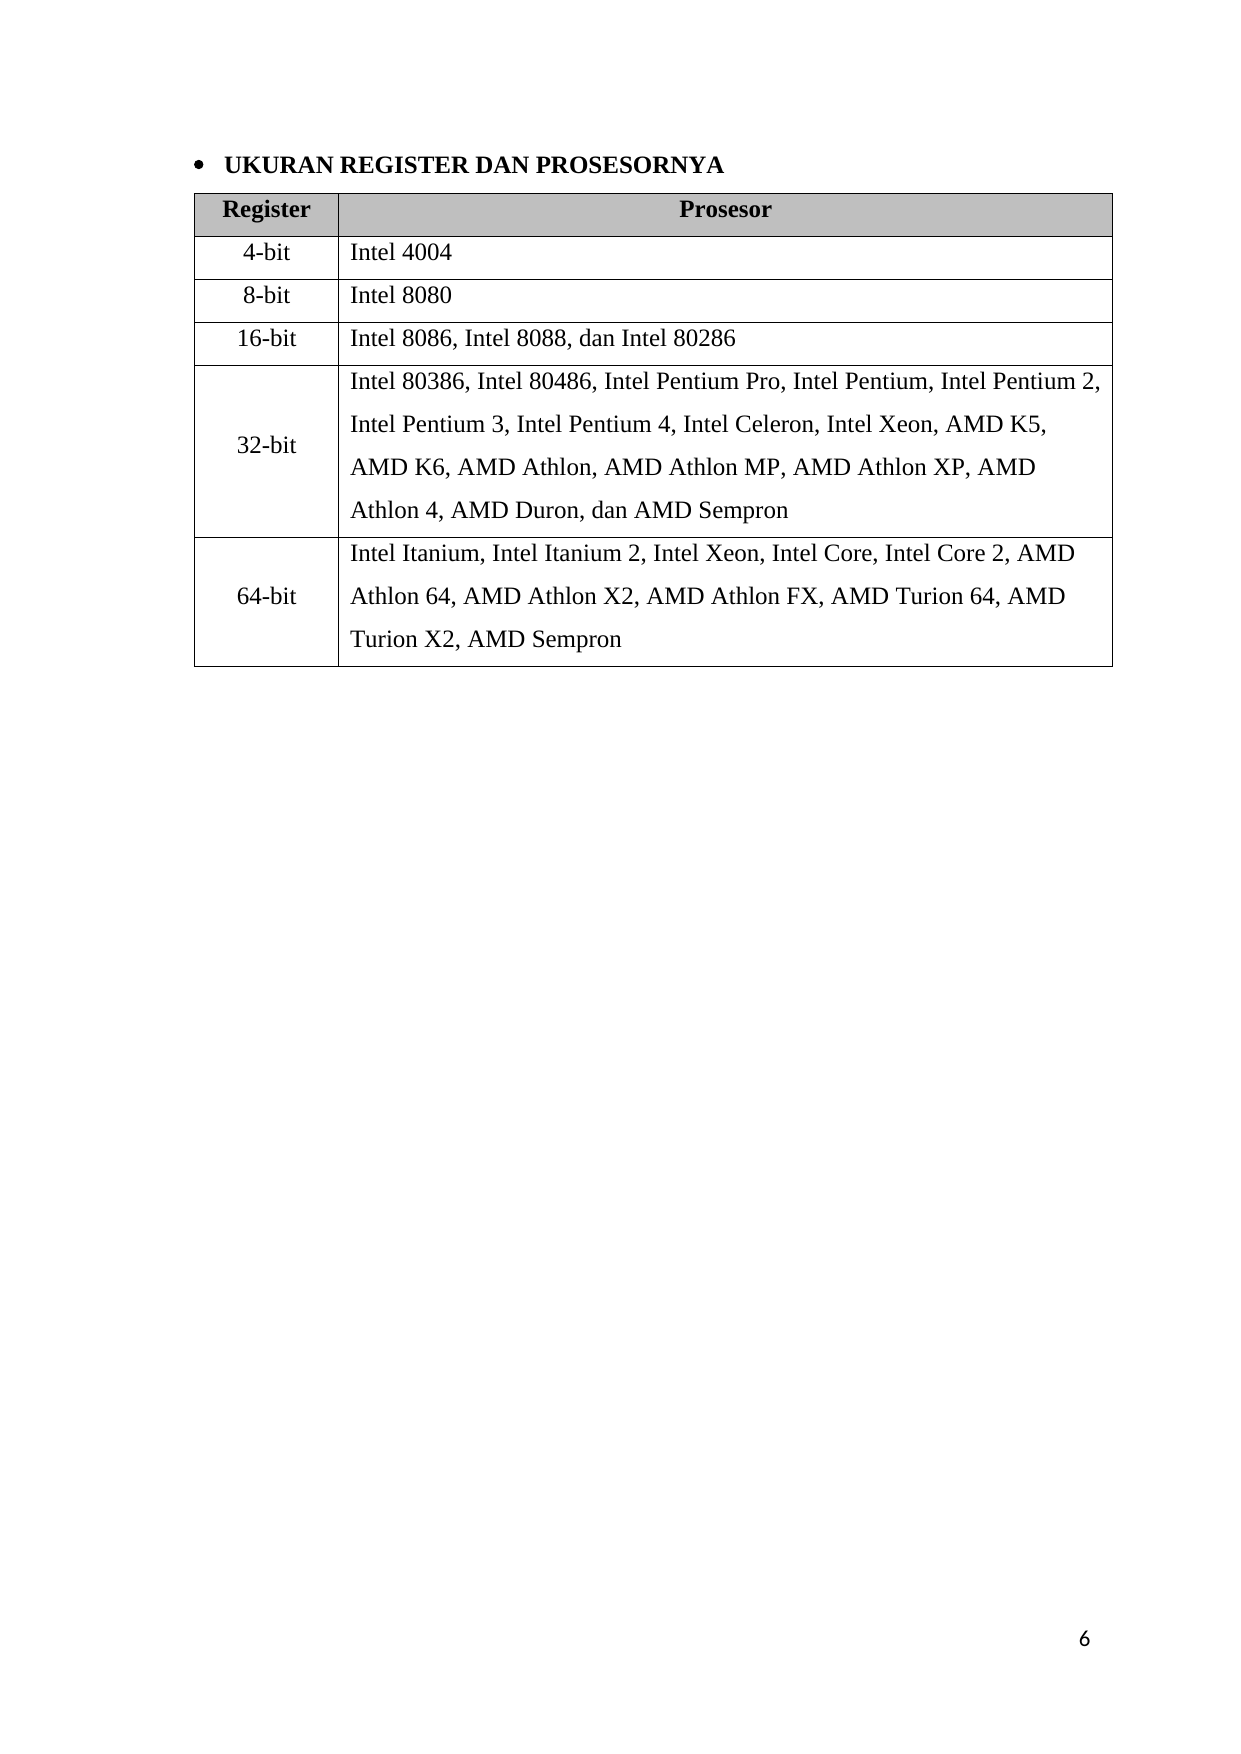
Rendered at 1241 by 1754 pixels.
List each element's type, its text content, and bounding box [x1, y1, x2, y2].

table_header Prosesor [339, 194, 1112, 236]
table_cell 32-bit [195, 366, 338, 537]
table_cell Intel Itanium, Intel Itanium 2, Intel Xeon, Intel Core, Intel Core 2, AMD Athlon 64, AMD Athlon X2, AMD Athlon FX, AMD Turion 64, AMD Turion X2, AMD Sempron [339, 538, 1112, 666]
table_cell 16-bit [195, 323, 338, 365]
list UKURAN REGISTER DAN PROSESORNYA [194, 150, 1090, 179]
table_cell 8-bit [195, 280, 338, 322]
table_cell Intel 4004 [339, 237, 1112, 279]
table_header Register [195, 194, 338, 236]
table_cell 64-bit [195, 538, 338, 666]
table_cell Intel 8080 [339, 280, 1112, 322]
table_cell Intel 80386, Intel 80486, Intel Pentium Pro, Intel Pentium, Intel Pentium 2, Intel Pentium 3, Intel Pentium 4, Intel Celeron, Intel Xeon, AMD K5, AMD K6, AMD Athlon, AMD Athlon MP, AMD Athlon XP, AMD Athlon 4, AMD Duron, dan AMD Sempron [339, 366, 1112, 537]
table_cell Intel 8086, Intel 8088, dan Intel 80286 [339, 323, 1112, 365]
table_cell 4-bit [195, 237, 338, 279]
